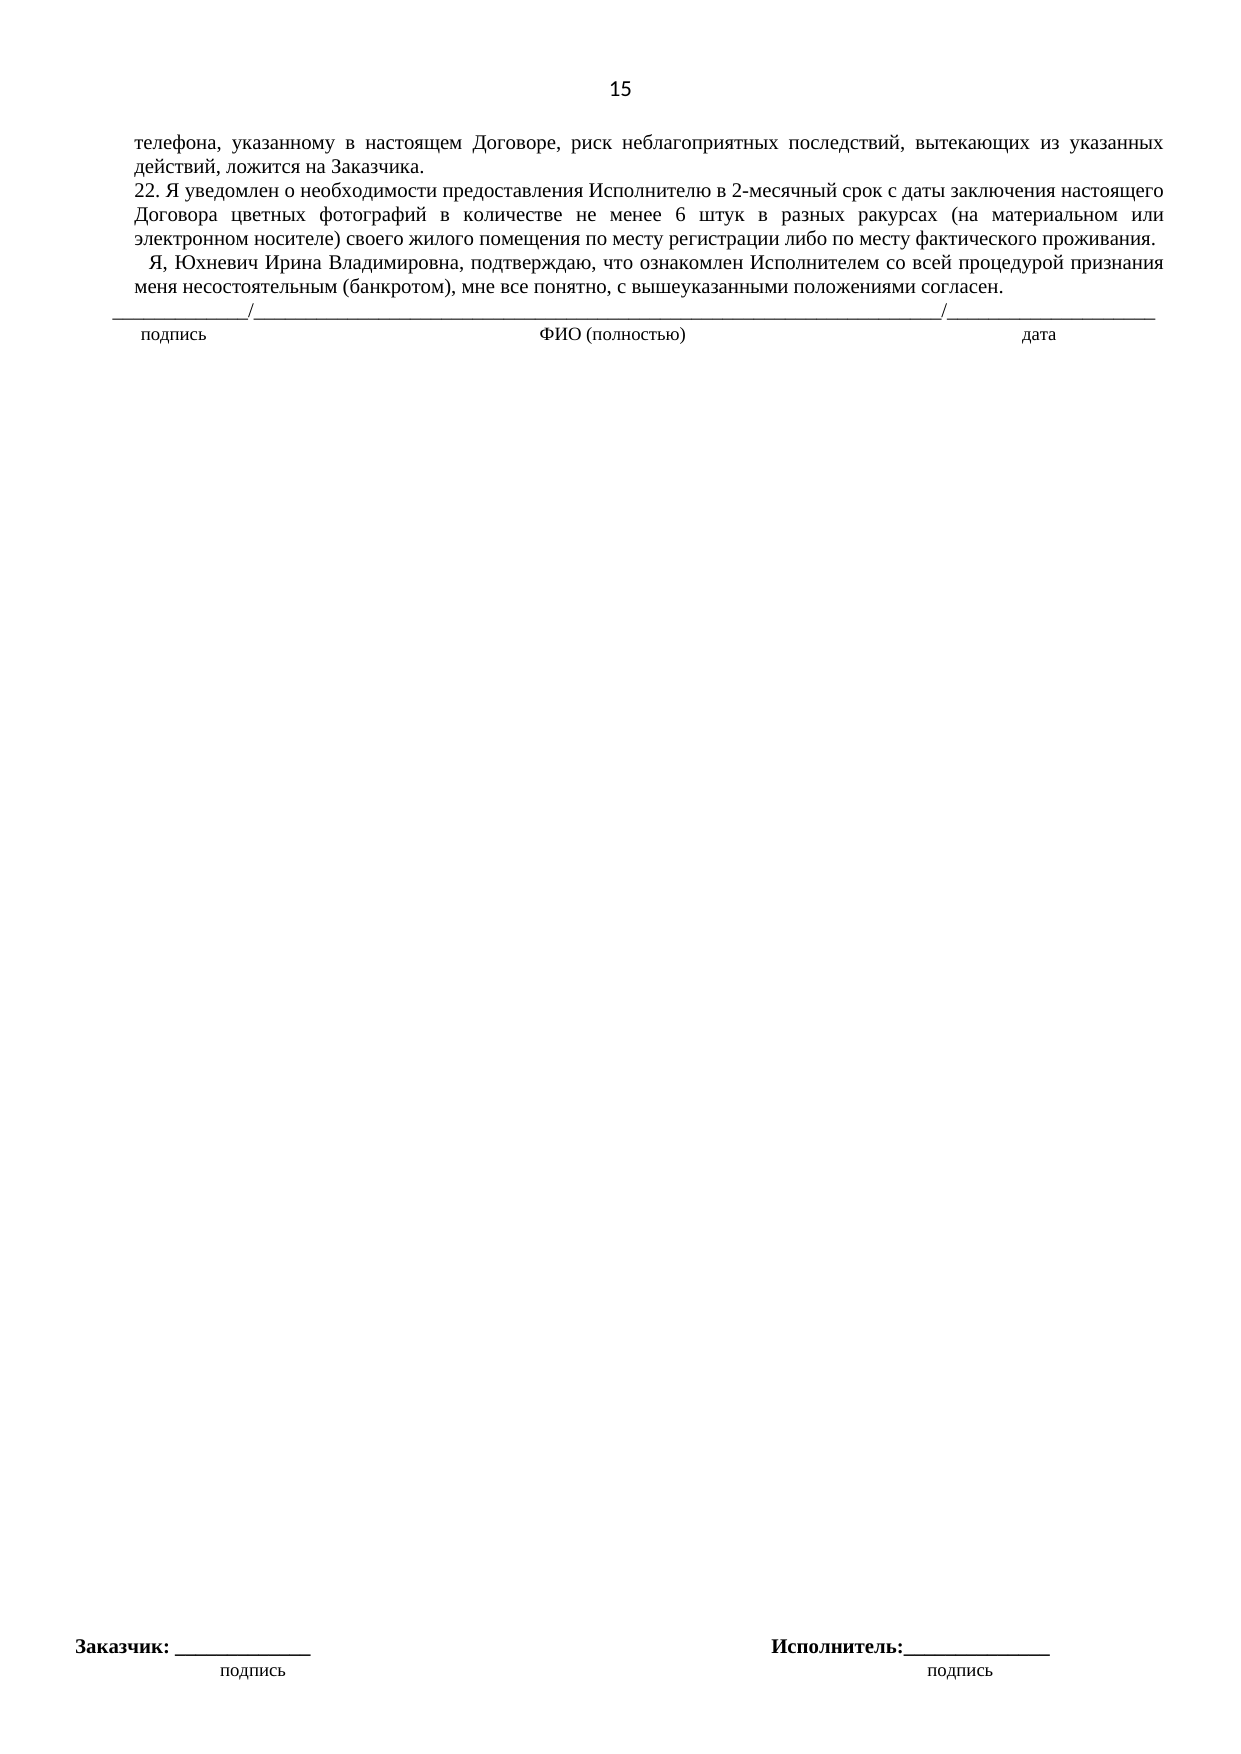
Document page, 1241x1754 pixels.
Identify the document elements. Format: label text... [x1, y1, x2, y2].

text 22. Я уведомлен о необходимости предоставления Исполнителю в 2-месячный срок с даты заключения настоящего Договора цветных фотографий в количестве не менее 6 штук в разных ракурсах (на материальном или электронном носителе) своего жилого помещения по месту регистрации либо по месту фактического проживания. [134, 178, 1165, 250]
text Я, Юхневич Ирина Владимировна, подтверждаю, что ознакомлен Исполнителем со всей процедурой признания меня несостоятельным (банкротом), мне все понятно, с вышеуказанными положениями согласен. [134, 250, 1165, 298]
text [134, 130, 1165, 178]
text подпись ФИО (полностью) дата [75, 322, 1165, 344]
text _____________/__________________________________________________________________/____________________ [75, 298, 1165, 322]
